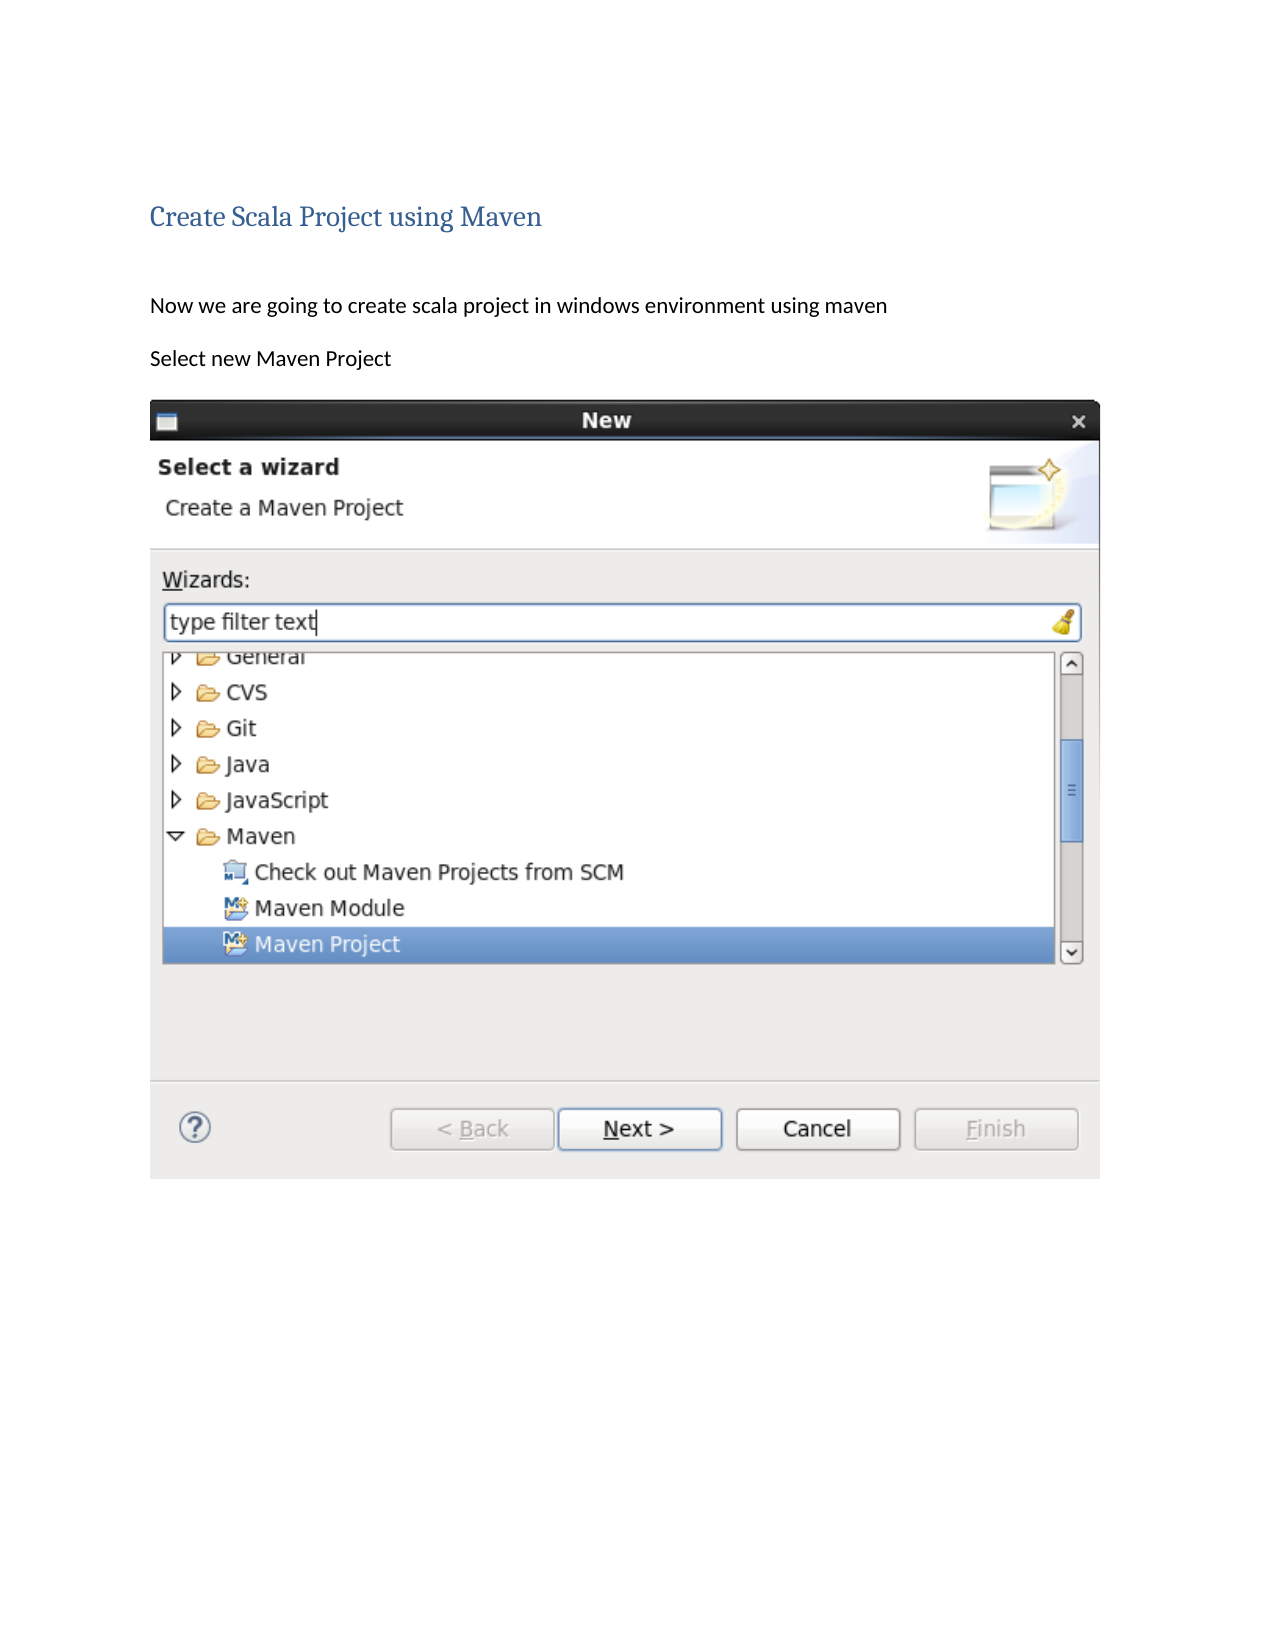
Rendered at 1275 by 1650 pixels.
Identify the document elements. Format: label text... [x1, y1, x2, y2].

picture [150, 397, 1100, 1179]
text Select new Maven Project [150, 344, 1125, 373]
text Now we are going to create scala project in windows environment using maven [150, 292, 1125, 319]
subtitle Create Scala Project using Maven [150, 200, 1125, 233]
